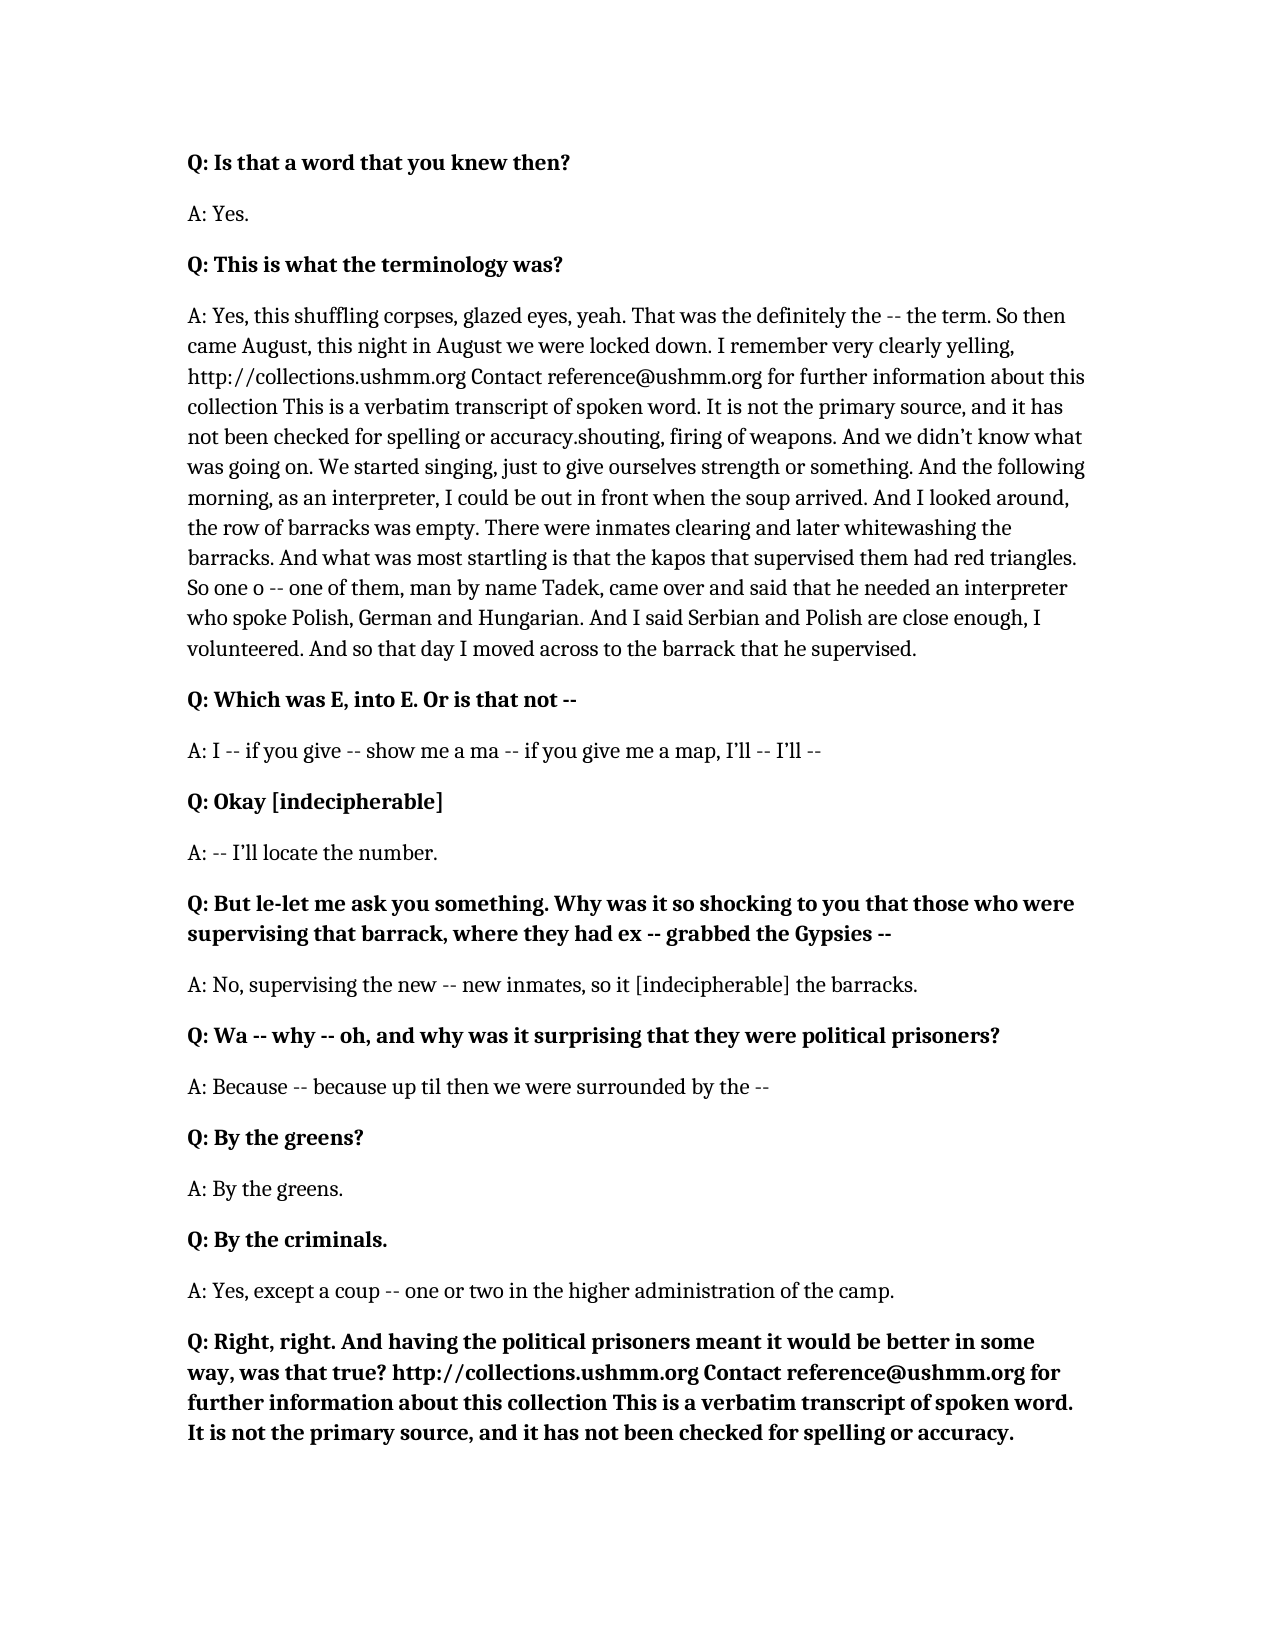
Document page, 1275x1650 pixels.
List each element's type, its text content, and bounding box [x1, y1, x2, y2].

text Q: Right, right. And having the political prisoners meant it would be better in some way, was that true? http://collections.ushmm.org Contact reference@ushmm.org for further information about this collection This is a verbatim transcript of spoken word. It is not the primary source, and it has not been checked for spelling or accuracy. [187, 1329, 1087, 1446]
text Q: Wa -- why -- oh, and why was it surprising that they were political prisoners? [187, 1023, 1087, 1049]
text A: Because -- because up til then we were surrounded by the -- [187, 1074, 1087, 1100]
text Q: This is what the terminology was? [187, 252, 1087, 278]
text Q: By the criminals. [187, 1227, 1087, 1253]
text A: Yes, this shuffling corpses, glazed eyes, yeah. That was the definitely the -- the term. So then came August, this night in August we were locked down. I remember very clearly yelling, http://collections.ushmm.org Contact reference@ushmm.org for further information about this collection This is a verbatim transcript of spoken word. It is not the primary source, and it has not been checked for spelling or accuracy.shouting, firing of weapons. And we didn’t know what was going on. We started singing, just to give ourselves strength or something. And the following morning, as an interpreter, I could be out in front when the soup arrived. And I looked around, the row of barracks was empty. There were inmates clearing and later whitewashing the barracks. And what was most startling is that the kapos that supervised them had red triangles. So one o -- one of them, man by name Tadek, came over and said that he needed an interpreter who spoke Polish, German and Hungarian. And I said Serbian and Polish are close enough, I volunteered. And so that day I moved across to the barrack that he supervised. [187, 303, 1087, 662]
text A: Yes. [187, 201, 1087, 227]
text A: -- I’ll locate the number. [187, 839, 1087, 866]
text A: By the greens. [187, 1176, 1087, 1202]
text A: I -- if you give -- show me a ma -- if you give me a map, I’ll -- I’ll -- [187, 737, 1087, 764]
text Q: But le-let me ask you something. Why was it so shocking to you that those who were supervising that barrack, where they had ex -- grabbed the Gypsies -- [187, 891, 1087, 947]
text Q: Okay [indecipherable] [187, 788, 1087, 815]
text Q: Is that a word that you knew then? [187, 150, 1087, 176]
text A: No, supervising the new -- new inmates, so it [indecipherable] the barracks. [187, 972, 1087, 998]
text Q: By the greens? [187, 1125, 1087, 1151]
text A: Yes, except a coup -- one or two in the higher administration of the camp. [187, 1278, 1087, 1304]
text Q: Which was E, into E. Or is that not -- [187, 686, 1087, 713]
